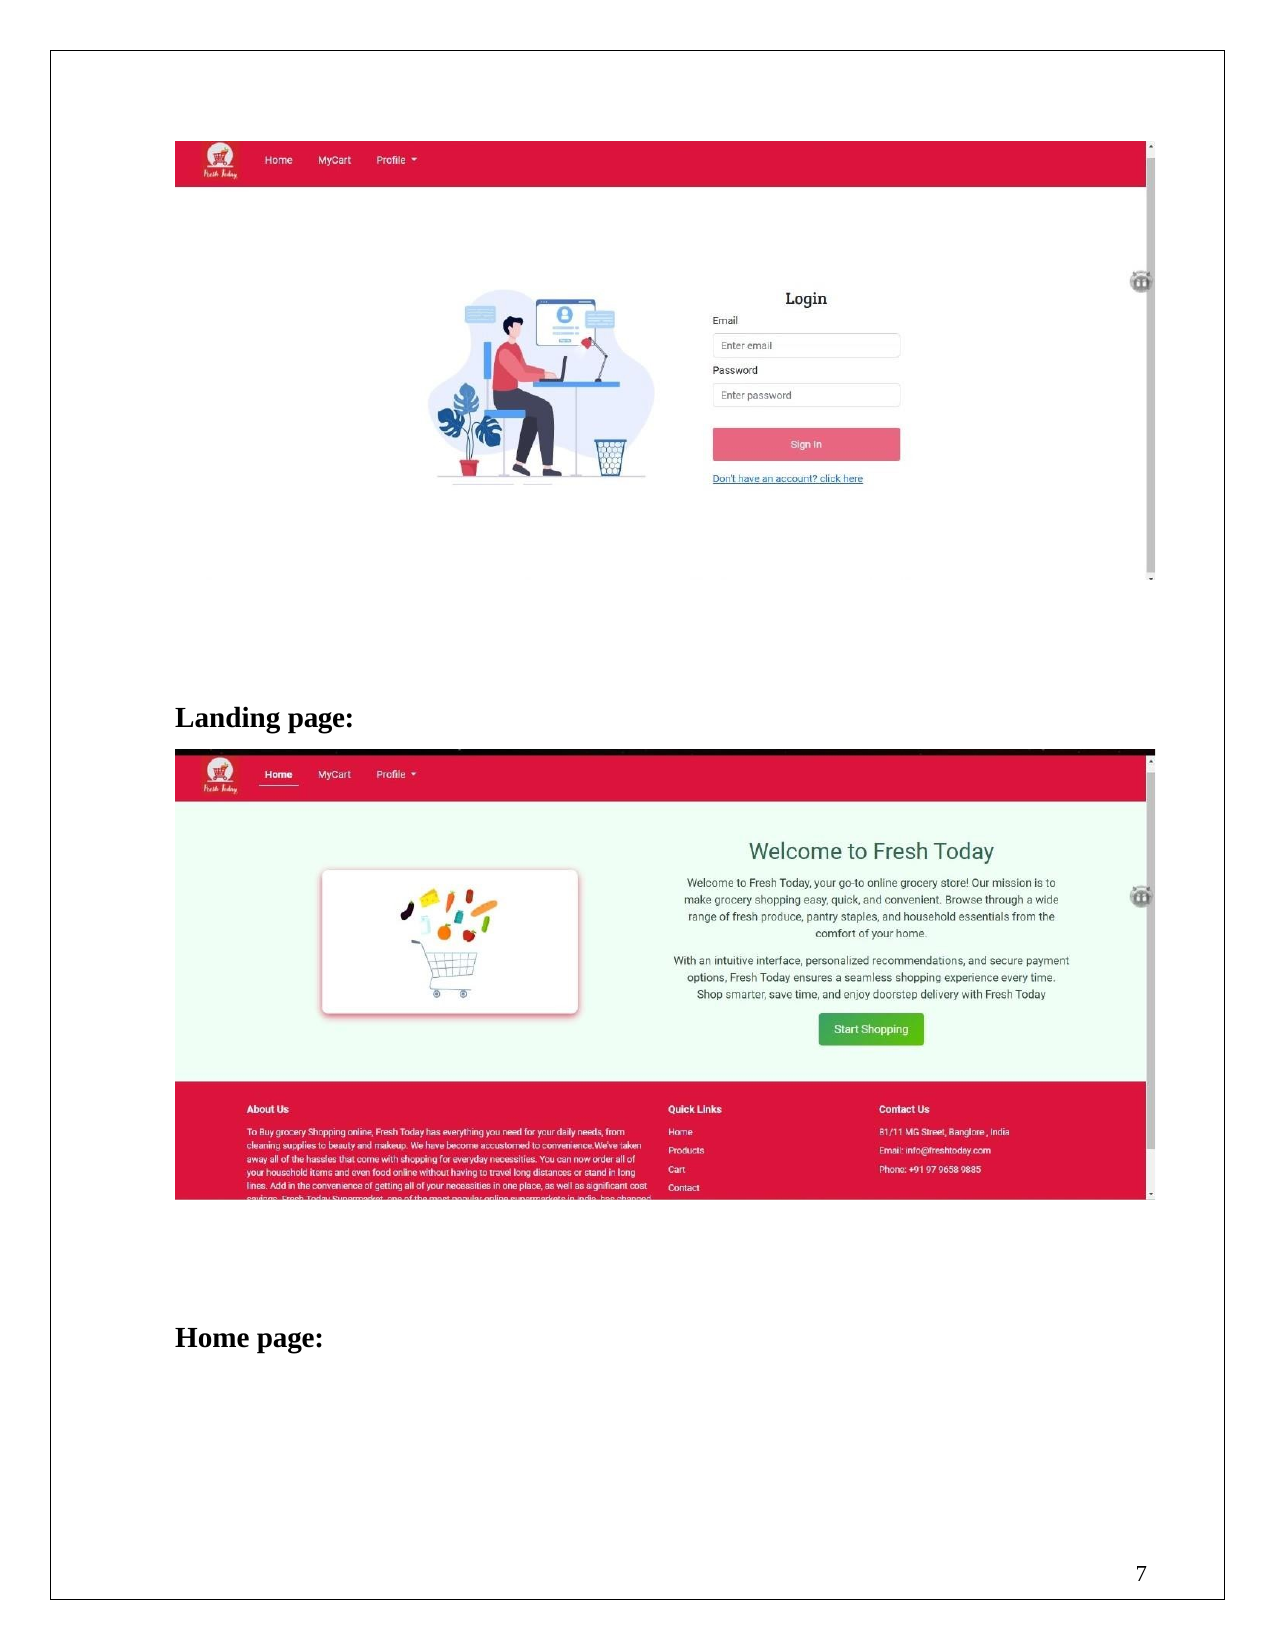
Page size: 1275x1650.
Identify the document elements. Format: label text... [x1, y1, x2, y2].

text Landing page: [175, 700, 1171, 733]
picture [175, 141, 1155, 580]
text Home page: [175, 1321, 1171, 1354]
picture [175, 749, 1155, 1200]
